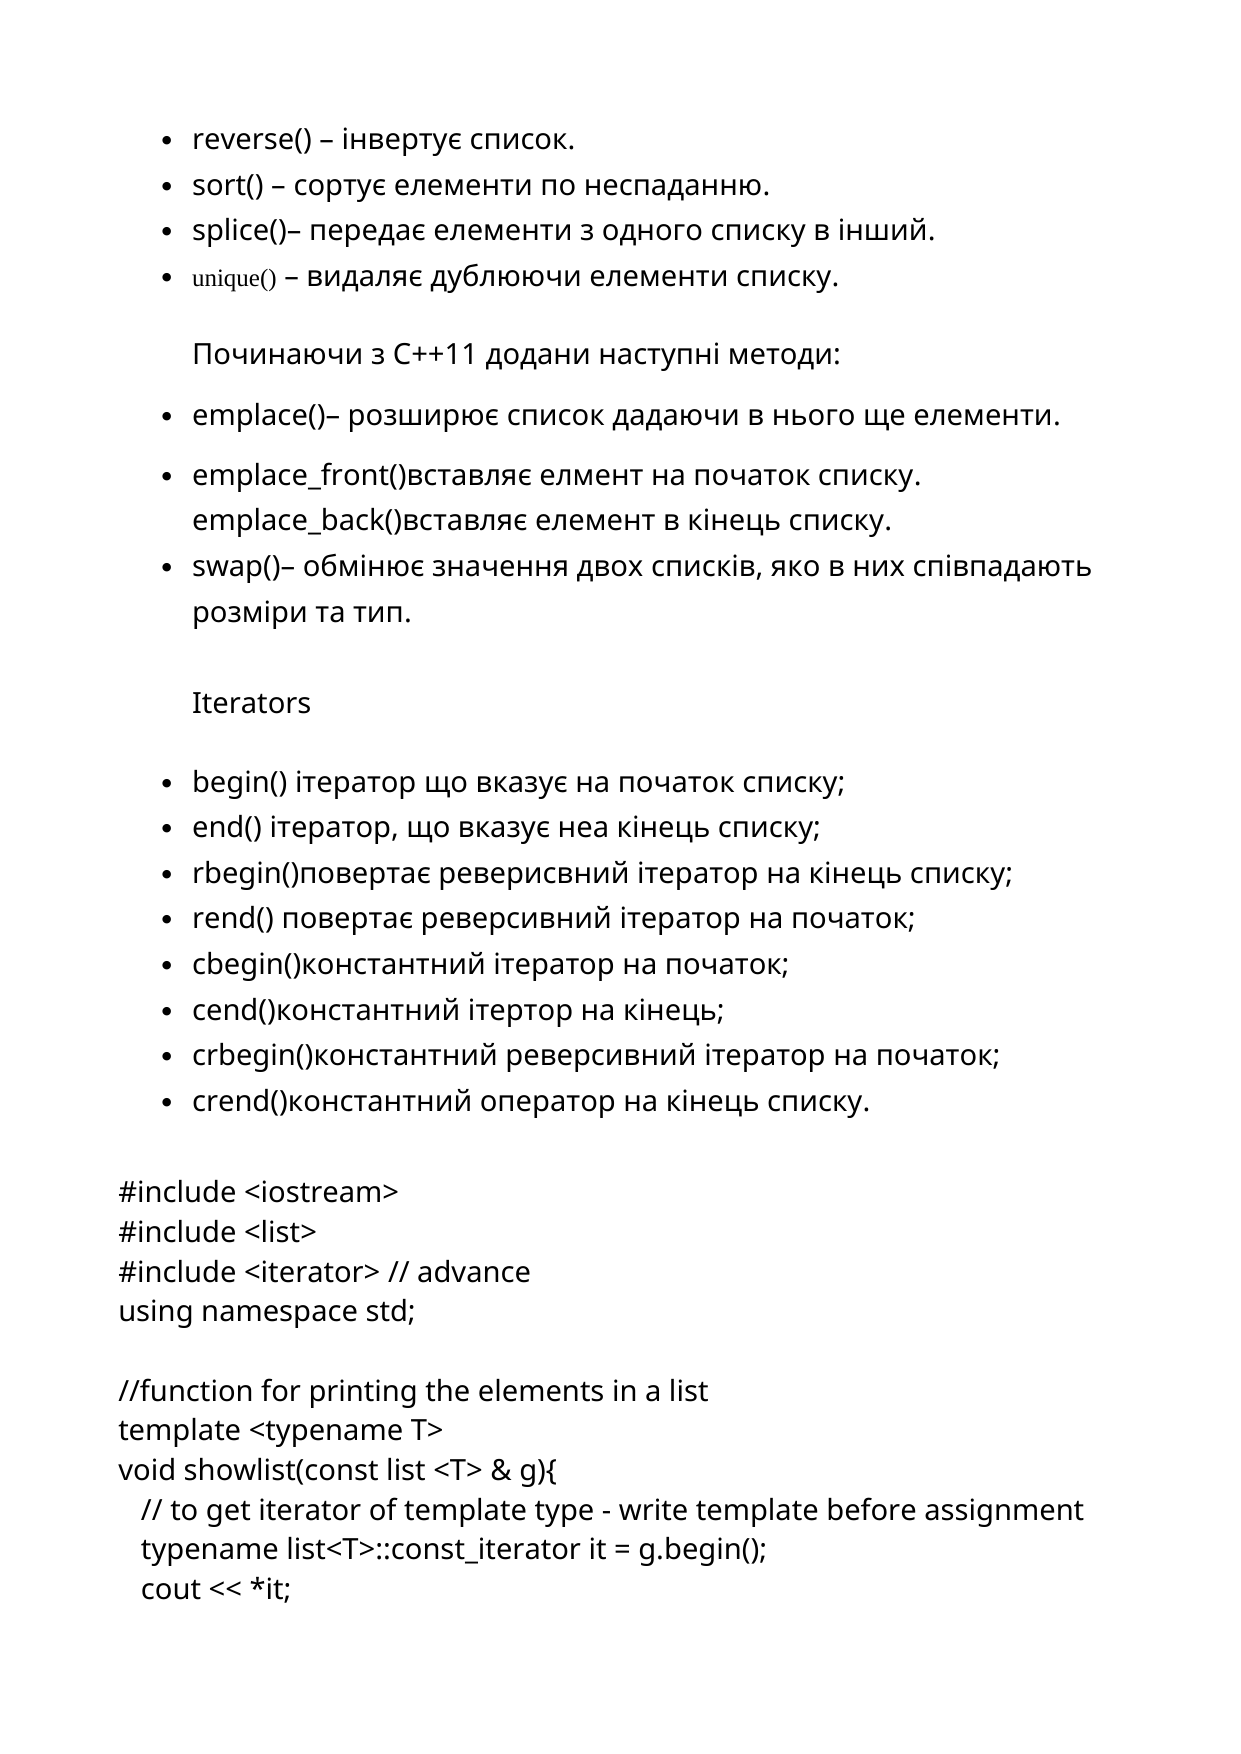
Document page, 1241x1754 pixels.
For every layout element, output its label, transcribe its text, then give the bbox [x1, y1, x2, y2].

text void showlist(const list <T> & g){ [118, 1449, 1122, 1489]
list cend()константний ітертор на кінець; [162, 989, 1122, 1029]
list crend()константний оператор на кінець списку. [162, 1080, 1122, 1120]
text #include <list> [118, 1211, 1122, 1251]
list unique() – видаляє дублюючи елементи списку. [162, 255, 1122, 295]
text typename list<T>::const_iterator it = g.begin(); [118, 1529, 1122, 1568]
text template <typename T> [118, 1409, 1122, 1449]
list rend() повертає реверсивний ітератор на початок; [162, 898, 1122, 937]
list swap()– обмінює значення двох списків, яко в них співпадають розміри та тип. [162, 545, 1122, 631]
list emplace_front()вставляє елмент на початок списку. emplace_back()вставляє елемент в кінець списку. [162, 454, 1122, 539]
list end() ітератор, що вказує неа кінець списку; [162, 806, 1122, 846]
text using namespace std; [118, 1291, 1122, 1330]
list splice()– передає елементи з одного списку в інший. [162, 209, 1122, 249]
text #include <iterator> // advance [118, 1251, 1122, 1291]
list cbegin()константний ітератор на початок; [162, 943, 1122, 983]
list begin() ітератор що вказує на початок списку; [162, 761, 1122, 801]
text //function for printing the elements in a list [118, 1370, 1122, 1409]
text #include <iostream> [118, 1171, 1122, 1211]
text cout << *it; [118, 1568, 1122, 1608]
list crbegin()константний реверсивний ітератор на початок; [162, 1034, 1122, 1074]
list Починаючи з С++11 додани наступні методи: [192, 334, 1122, 373]
list rbegin()повертає реверисвний ітератор на кінець списку; [162, 852, 1122, 892]
text // to get iterator of template type - write template before assignment [118, 1489, 1122, 1529]
list emplace()– розширює список дадаючи в нього ще елементи. [162, 394, 1122, 433]
text Iterators [192, 682, 1122, 722]
list reverse() – інвертує список. [162, 118, 1122, 158]
list sort() – сортує елементи по неспаданню. [162, 164, 1122, 203]
